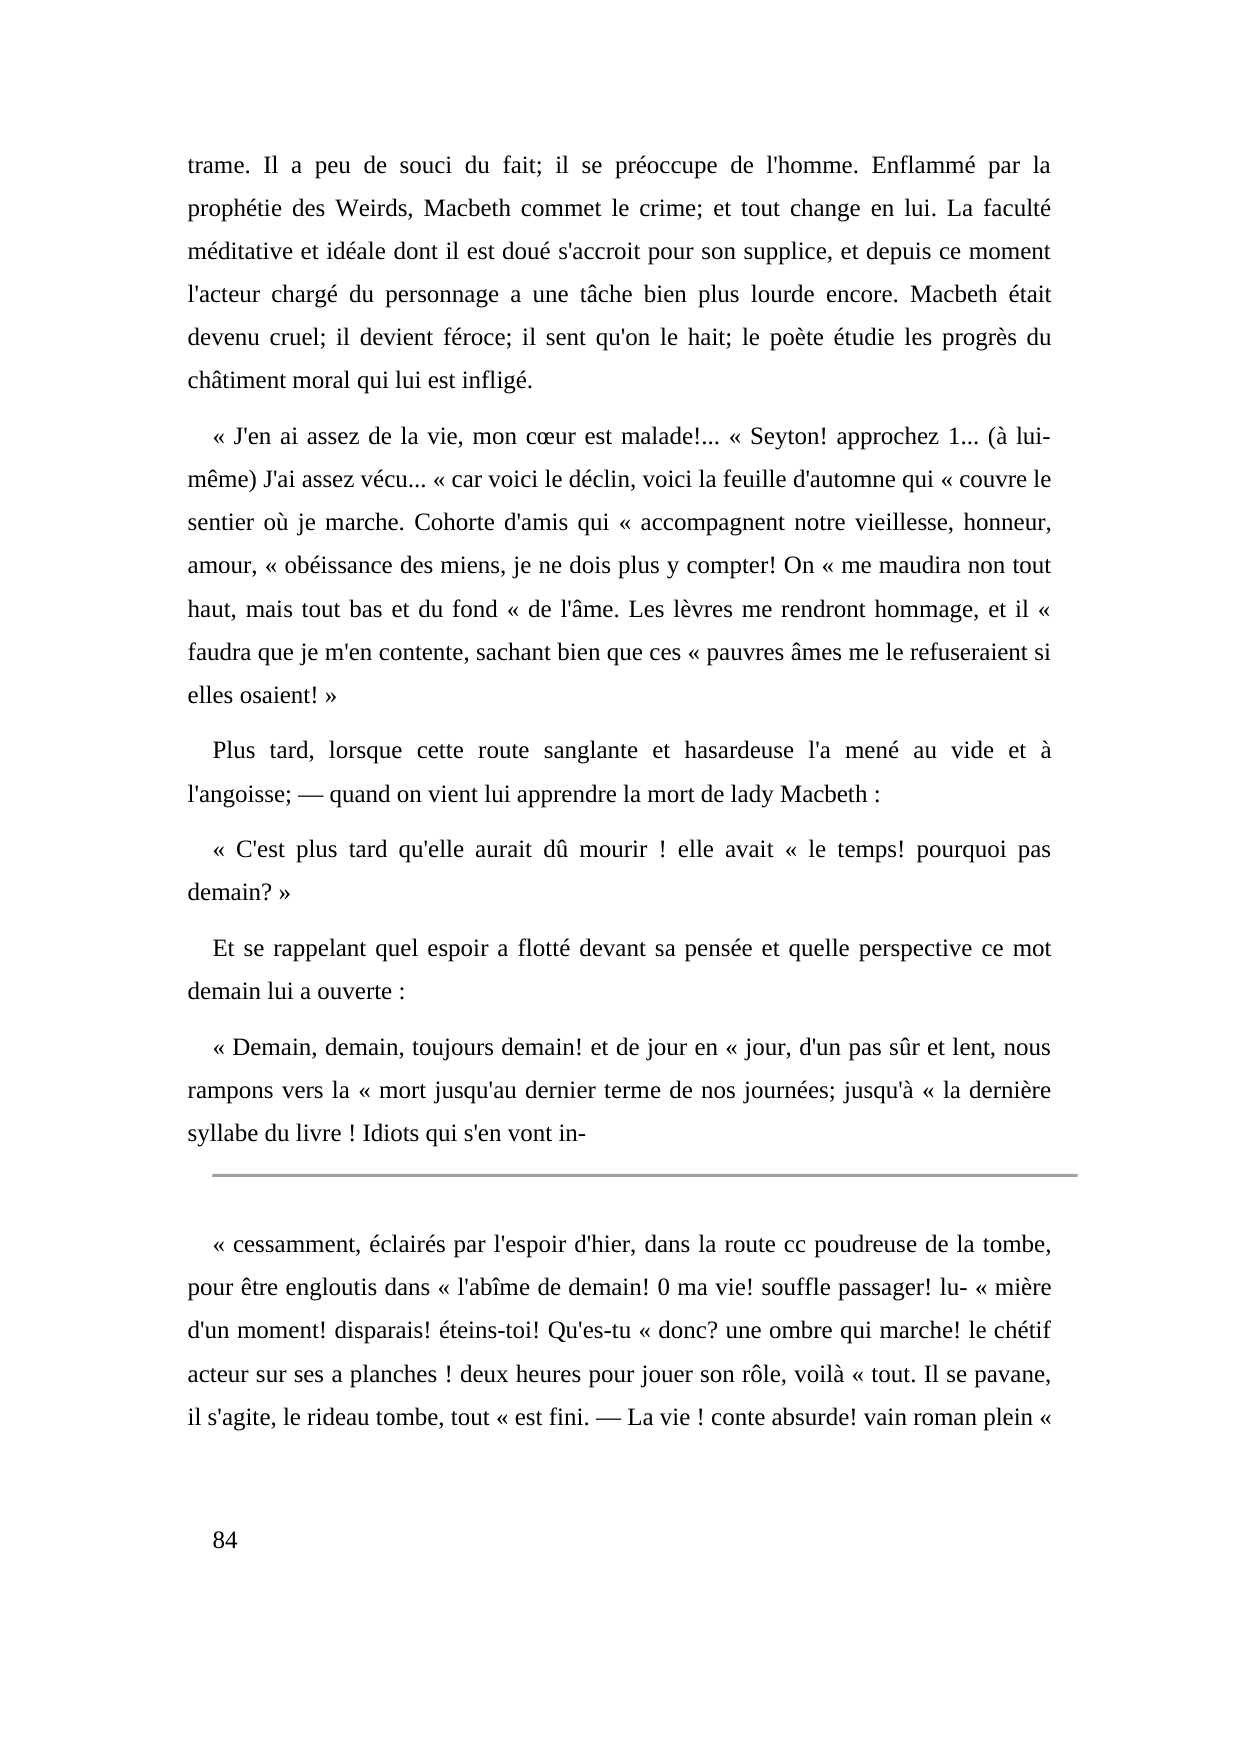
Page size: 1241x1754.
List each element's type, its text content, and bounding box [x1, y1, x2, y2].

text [187, 1229, 1053, 1431]
text « J'en ai assez de la vie, mon cœur est malade!... « Seyton! approchez 1... (à lui-même) J'ai assez vécu... « car voici le déclin, voici la feuille d'automne qui « couvre le sentier où je marche. Cohorte d'amis qui « accompagnent notre vieillesse, honneur, amour, « obéissance des miens, je ne dois plus y compter! On « me maudira non tout haut, mais tout bas et du fond « de l'âme. Les lèvres me rendront hommage, et il « faudra que je m'en contente, sachant bien que ces « pauvres âmes me le refuseraient si elles osaient! » [187, 421, 1053, 709]
text Et se rappelant quel espoir a flotté devant sa pensée et quelle perspective ce mot demain lui a ouverte : [187, 933, 1053, 1005]
text « C'est plus tard qu'elle aurait dû mourir ! elle avait « le temps! pourquoi pas demain? » [187, 834, 1053, 906]
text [187, 150, 1053, 394]
text « Demain, demain, toujours demain! et de jour en « jour, d'un pas sûr et lent, nous rampons vers la « mort jusqu'au dernier terme de nos journées; jusqu'à « la dernière syllabe du livre ! Idiots qui s'en vont in- [187, 1032, 1053, 1147]
text Plus tard, lorsque cette route sanglante et hasardeuse l'a mené au vide et à l'angoisse; — quand on vient lui apprendre la mort de lady Macbeth : [187, 736, 1053, 807]
